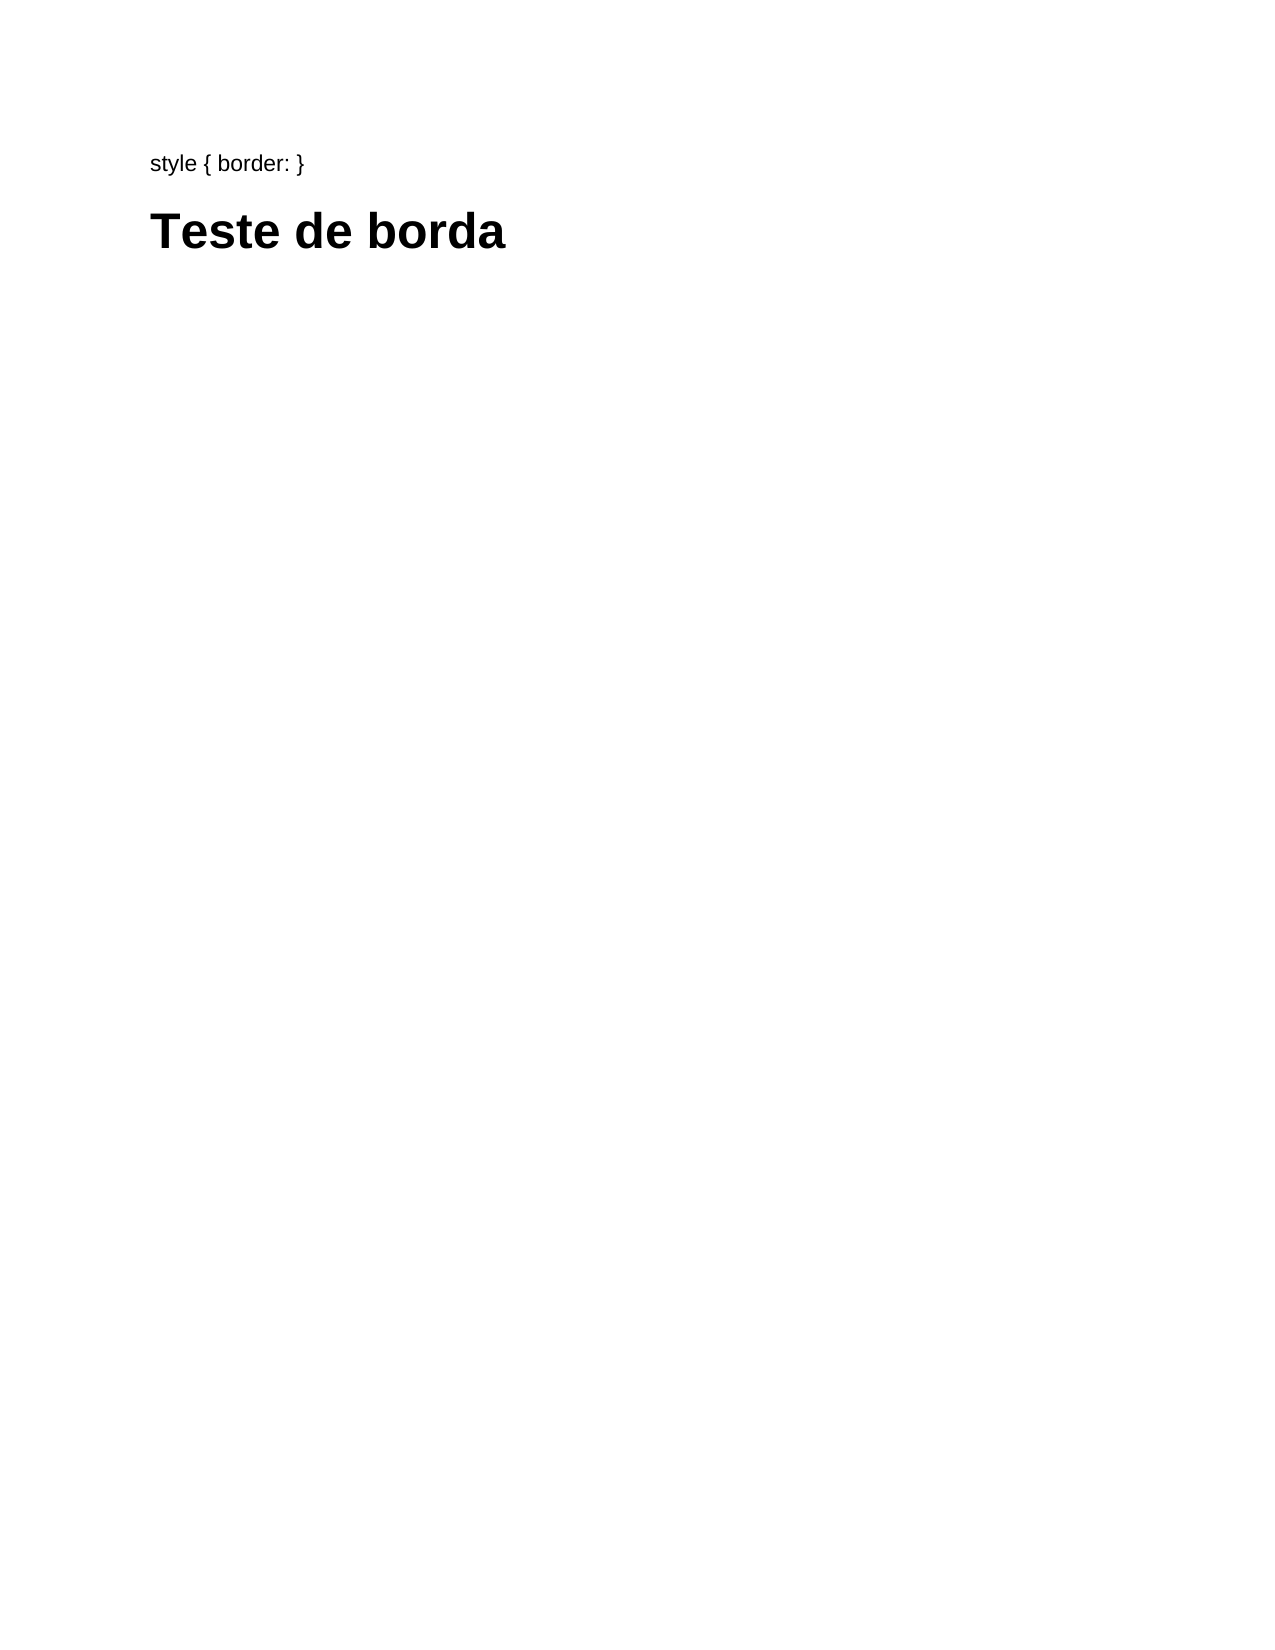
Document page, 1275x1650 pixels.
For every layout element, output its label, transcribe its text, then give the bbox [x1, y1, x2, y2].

text style { border: } [150, 150, 1125, 176]
subtitle Teste de borda [150, 201, 1125, 259]
